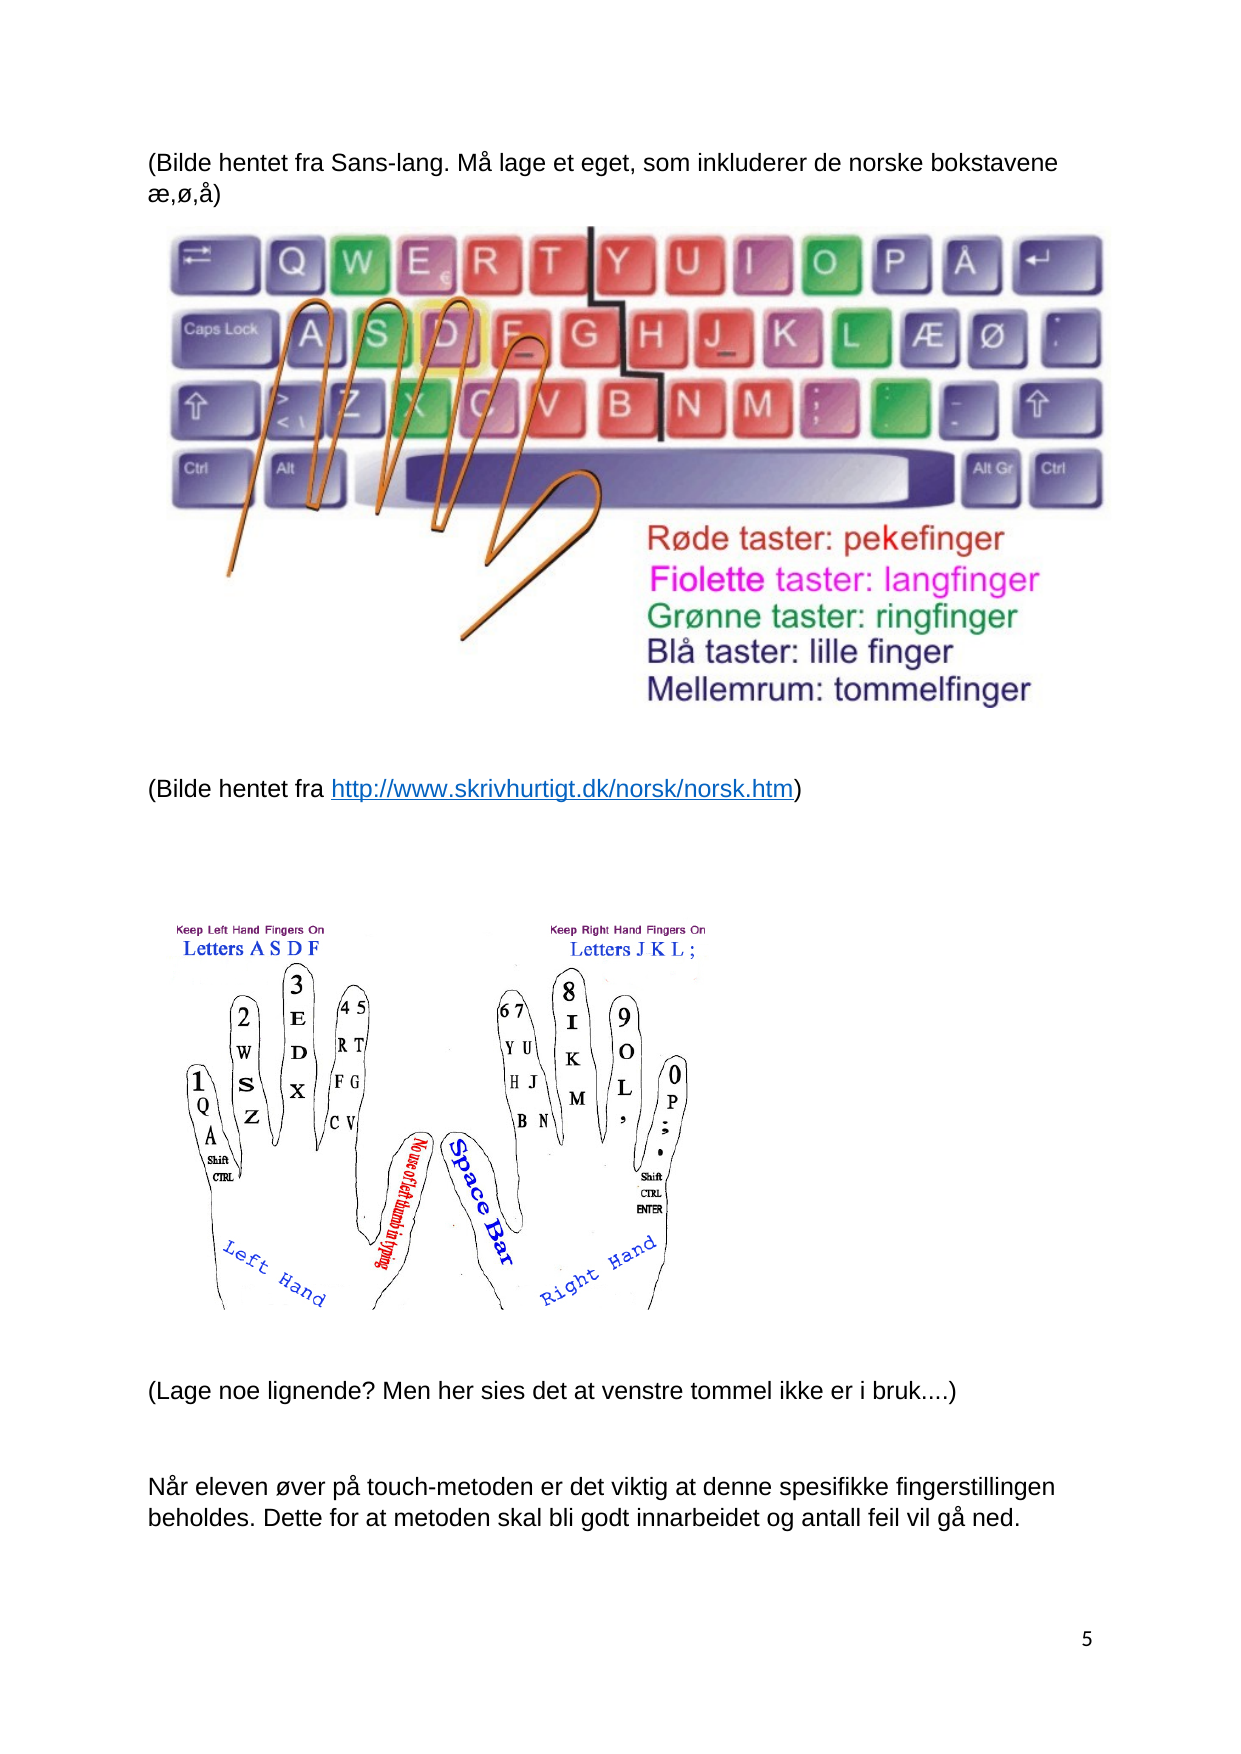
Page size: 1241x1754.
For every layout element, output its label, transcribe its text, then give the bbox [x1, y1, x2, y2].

text Når eleven øver på touch-metoden er det viktig at denne spesifikke fingerstillingen beholdes. Dette for at metoden skal bli godt innarbeidet og antall feil vil gå ned. [148, 1472, 1093, 1532]
text (Lage noe lignende? Men her sies det at venstre tommel ikke er i bruk....) [148, 1376, 1093, 1405]
text (Bilde hentet fra Sans-lang. Må lage et eget, som inkluderer de norske bokstavene æ,ø,å) [148, 148, 1093, 207]
text (Bilde hentet fra http://www.skrivhurtigt.dk/norsk/norsk.htm) [148, 774, 1093, 803]
